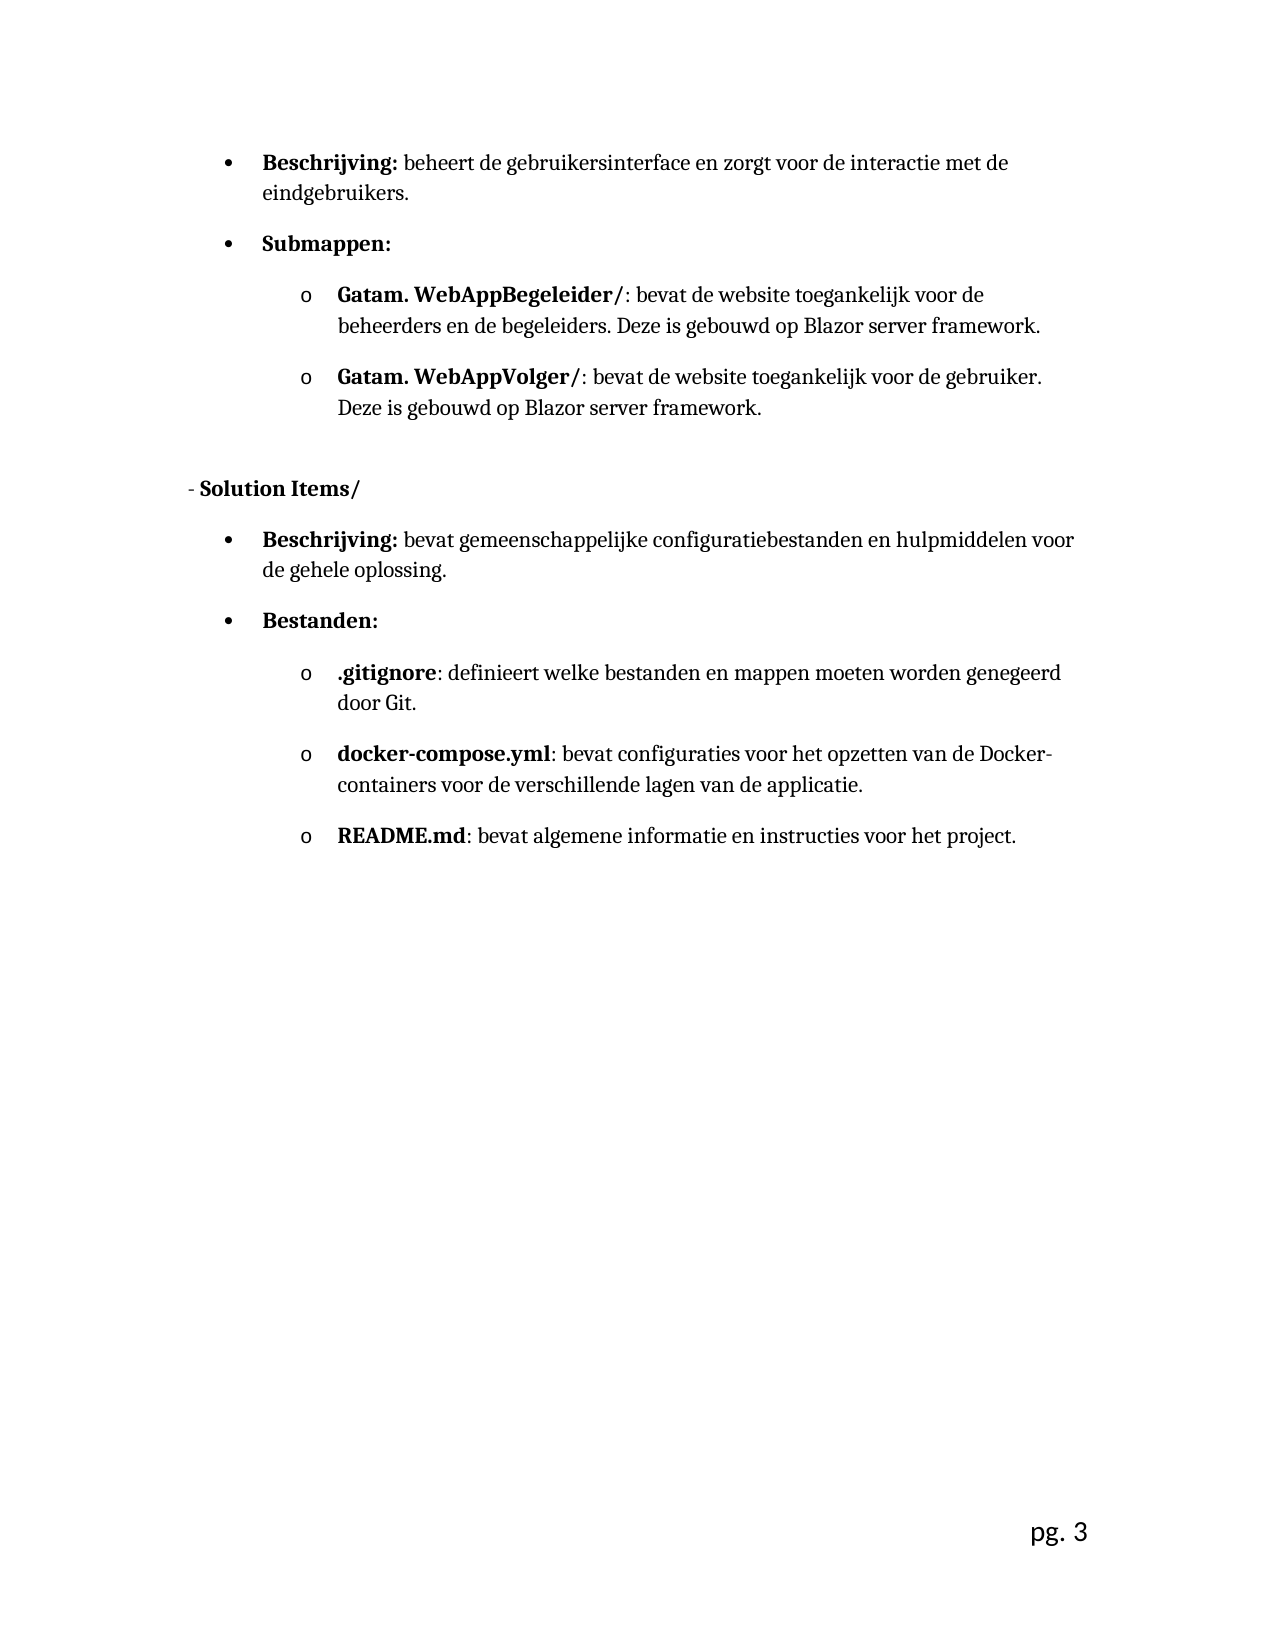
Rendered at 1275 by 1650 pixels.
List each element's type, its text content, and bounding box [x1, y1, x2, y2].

list README.md: bevat algemene informatie en instructies voor het project. [300, 823, 1087, 850]
text - Solution Items/ [187, 446, 1087, 502]
list Bestanden: [225, 608, 1087, 635]
list Beschrijving: bevat gemeenschappelijke configuratiebestanden en hulpmiddelen voor de gehele oplossing. [225, 527, 1087, 584]
list .gitignore: definieert welke bestanden en mappen moeten worden genegeerd door Git. [300, 659, 1087, 716]
list Gatam. WebAppVolger/: bevat de website toegankelijk voor de gebruiker. Deze is gebouwd op Blazor server framework. [300, 364, 1087, 421]
list Submappen: [225, 231, 1087, 258]
list Gatam. WebAppBegeleider/: bevat de website toegankelijk voor de beheerders en de begeleiders. Deze is gebouwd op Blazor server framework. [300, 282, 1087, 339]
list docker-compose.yml: bevat configuraties voor het opzetten van de Docker-containers voor de verschillende lagen van de applicatie. [300, 741, 1087, 798]
list Beschrijving: beheert de gebruikersinterface en zorgt voor de interactie met de eindgebruikers. [225, 150, 1087, 207]
